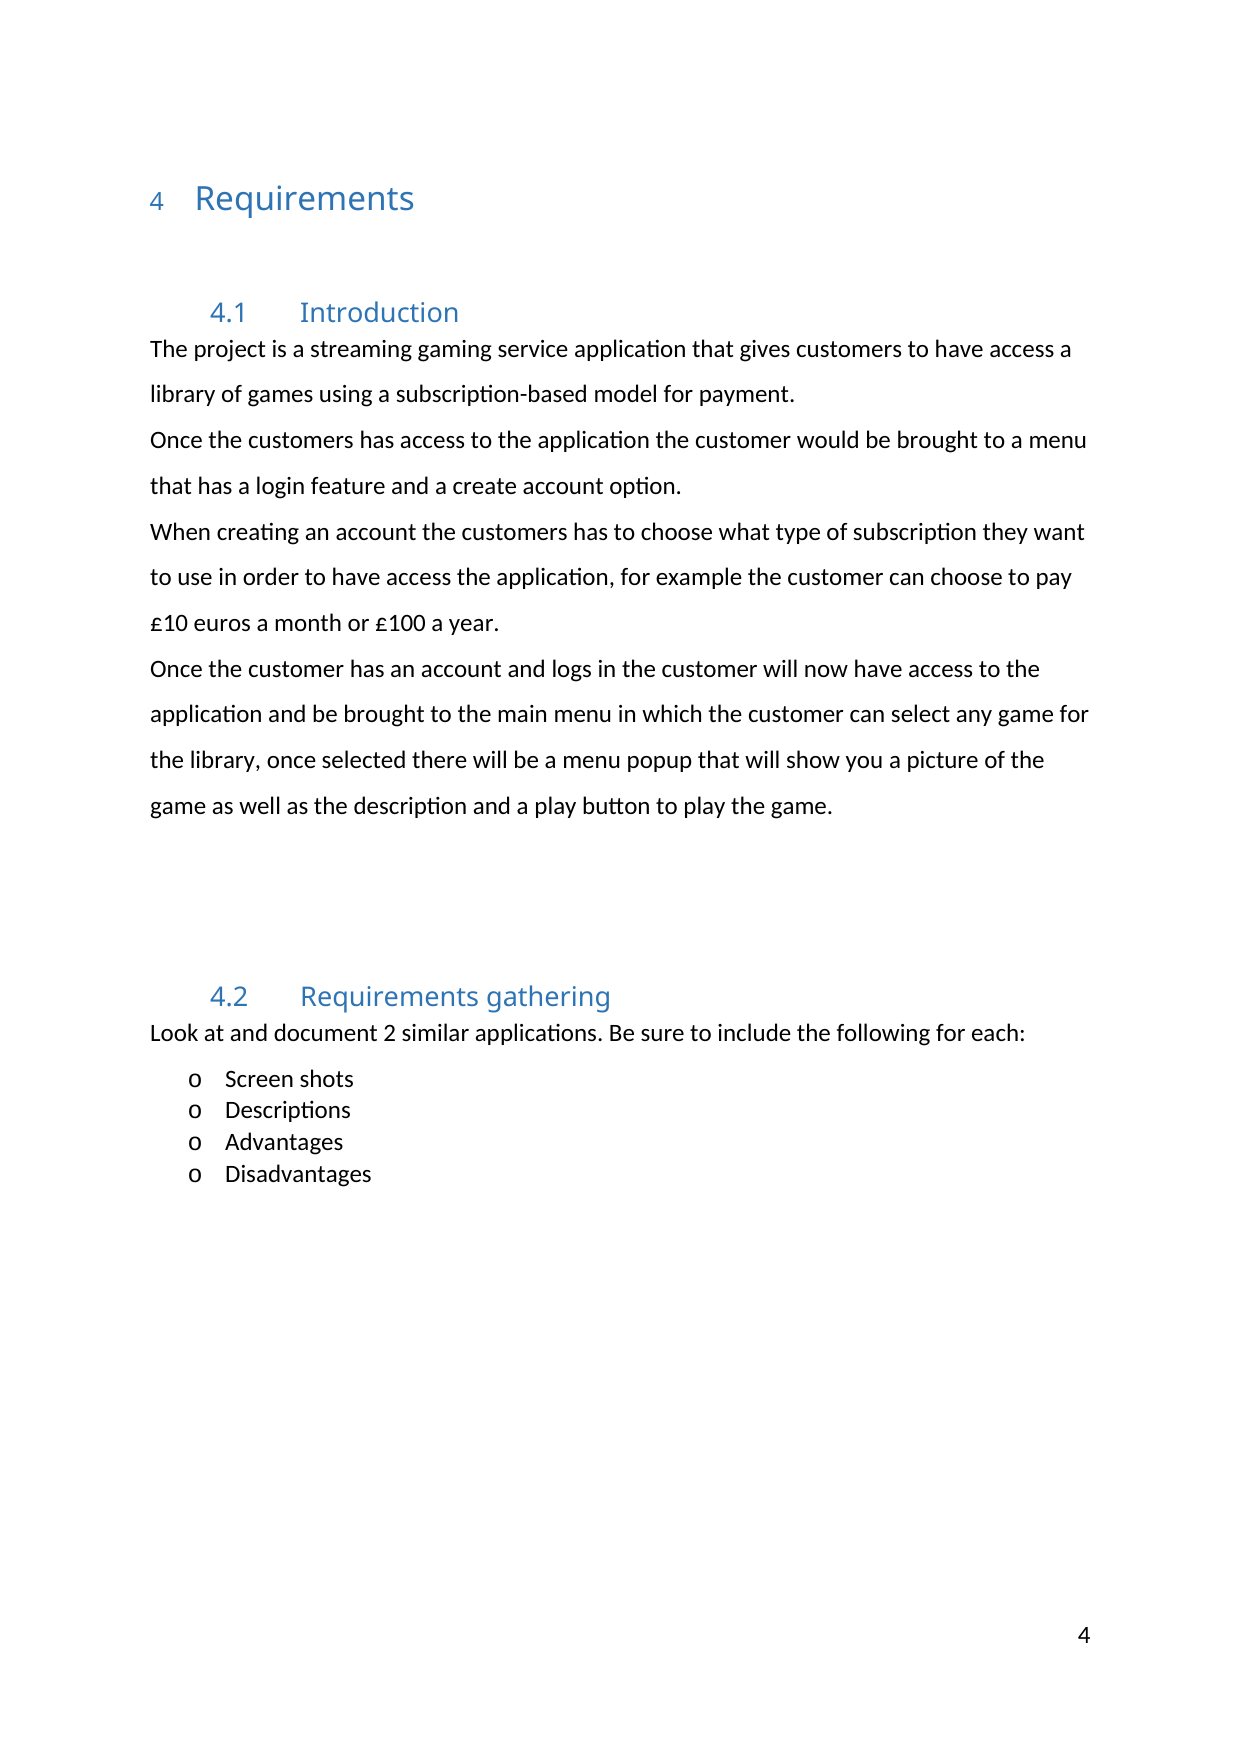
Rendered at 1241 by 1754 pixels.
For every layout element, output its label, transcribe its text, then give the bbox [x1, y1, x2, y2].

text Once the customer has an account and logs in the customer will now have access to the application and be brought to the main menu in which the customer can select any game for the library, once selected there will be a menu popup that will show you a picture of the game as well as the description and a play button to play the game. [150, 653, 1090, 821]
text Look at and document 2 similar applications. Be sure to include the following for each: [150, 1017, 1090, 1047]
list Advantages [187, 1126, 1090, 1158]
text The project is a streaming gaming service application that gives customers to have access a library of games using a subscription-based model for payment. [150, 333, 1090, 409]
list Disadvantages [187, 1158, 1090, 1190]
text Once the customers has access to the application the customer would be brought to a menu that has a login feature and a create account option. [150, 424, 1090, 501]
list Screen shots [187, 1063, 1090, 1094]
subtitle Requirements gathering [210, 977, 1090, 1014]
text When creating an account the customers has to choose what type of subscription they want to use in order to have access the application, for example the customer can choose to pay £10 euros a month or £100 a year. [150, 516, 1090, 638]
subtitle Introduction [210, 293, 1090, 330]
subtitle Requirements [149, 175, 1090, 220]
list Descriptions [187, 1094, 1090, 1126]
